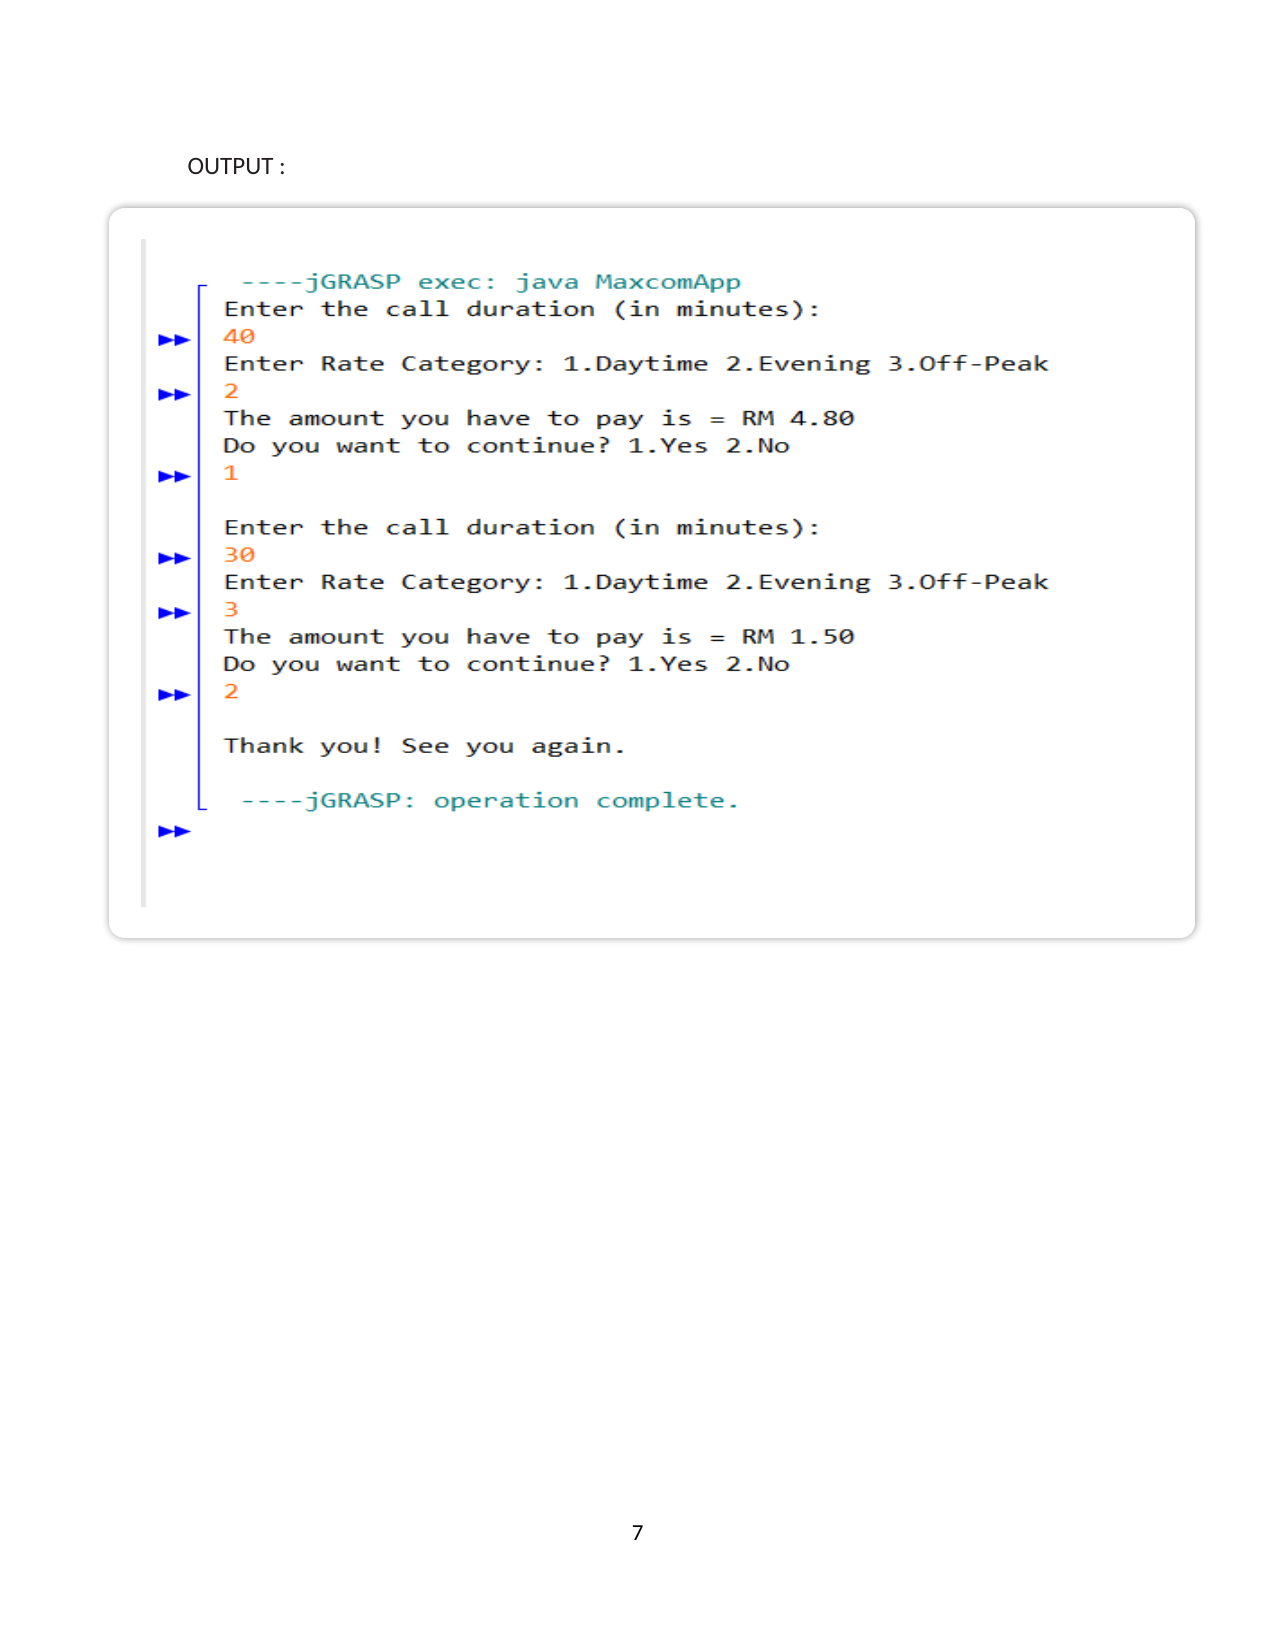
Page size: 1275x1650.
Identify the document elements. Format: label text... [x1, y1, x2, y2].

text OUTPUT : [112, 150, 1125, 181]
picture [141, 239, 1164, 907]
